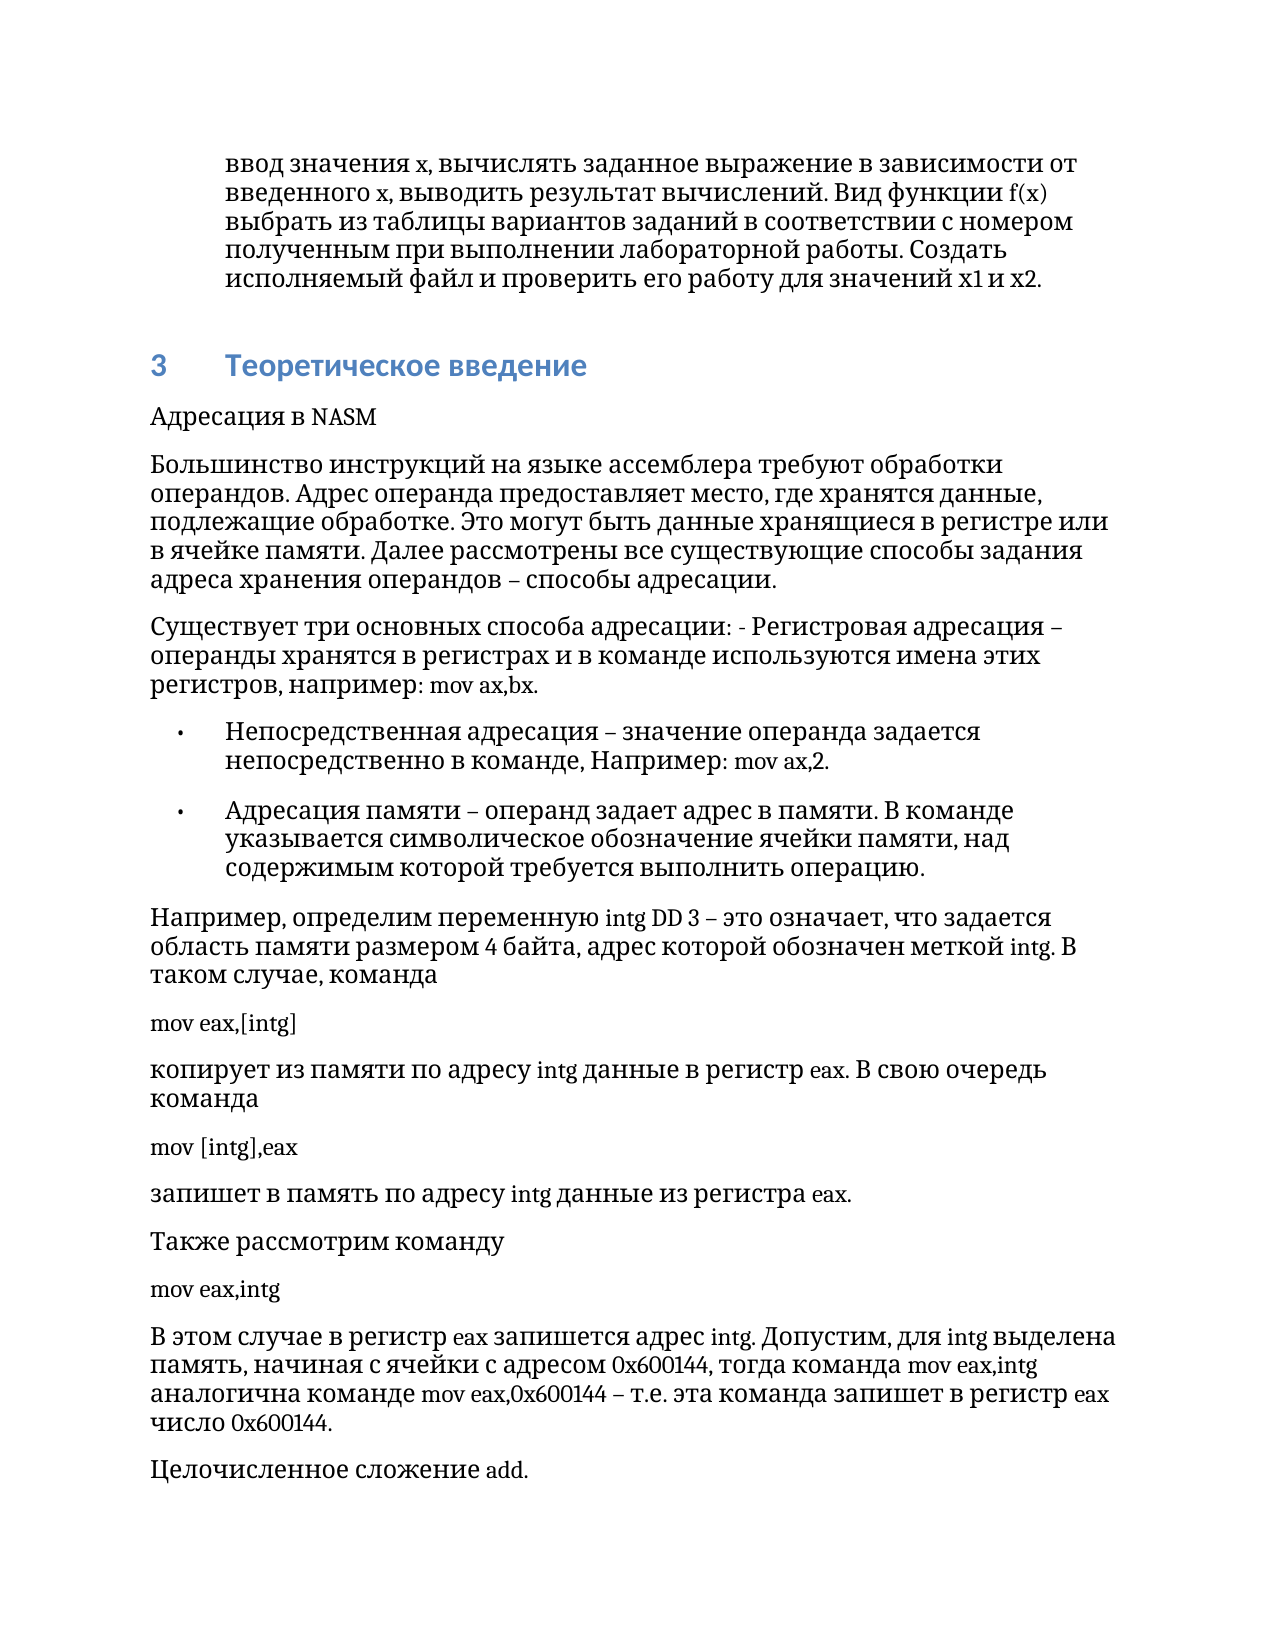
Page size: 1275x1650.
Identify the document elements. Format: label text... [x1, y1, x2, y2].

text копирует из памяти по адресу intg данные в регистр eax. В свою очередь команда [150, 1056, 1125, 1114]
text mov [intg],eax [150, 1132, 1125, 1161]
text Также рассмотрим команду [150, 1227, 1125, 1256]
text Адресация в NASM [150, 403, 1125, 432]
text запишет в память по адресу intg данные из регистра eax. [150, 1180, 1125, 1209]
list Адресация памяти – операнд задает адрес в памяти. В команде указывается символическое обозначение ячейки памяти, над содержимым которой требуется выполнить операцию. [175, 797, 1125, 883]
text В этом случае в регистр eax запишется адрес intg. Допустим, для intg выделена память, начиная с ячейки с адресом 0x600144, тогда команда mov eax,intg аналогична команде mov eax,0x600144 – т.е. эта команда запишет в регистр eax число 0x600144. [150, 1322, 1125, 1437]
text Целочисленное сложение add. [150, 1456, 1125, 1485]
subtitle 3 Теоретическое введение [150, 344, 1125, 384]
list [175, 150, 1125, 294]
list Непосредственная адресация – значение операнда задается непосредственно в команде, Например: mov ax,2. [175, 718, 1125, 776]
text Большинство инструкций на языке ассемблера требуют обработки операндов. Адрес операнда предоставляет место, где хранятся данные, подлежащие обработке. Это могут быть данные хранящиеся в регистре или в ячейке памяти. Далее рассмотрены все существующие способы задания адреса хранения операндов – способы адресации. [150, 451, 1125, 594]
text mov eax,intg [150, 1275, 1125, 1304]
text Существует три основных способа адресации: - Регистровая адресация – операнды хранятся в регистрах и в команде используются имена этих регистров, например: mov ax,bx. [150, 613, 1125, 699]
text Например, определим переменную intg DD 3 – это означает, что задается область памяти размером 4 байта, адрес которой обозначен меткой intg. В таком случае, команда [150, 904, 1125, 990]
text mov eax,[intg] [150, 1009, 1125, 1037]
